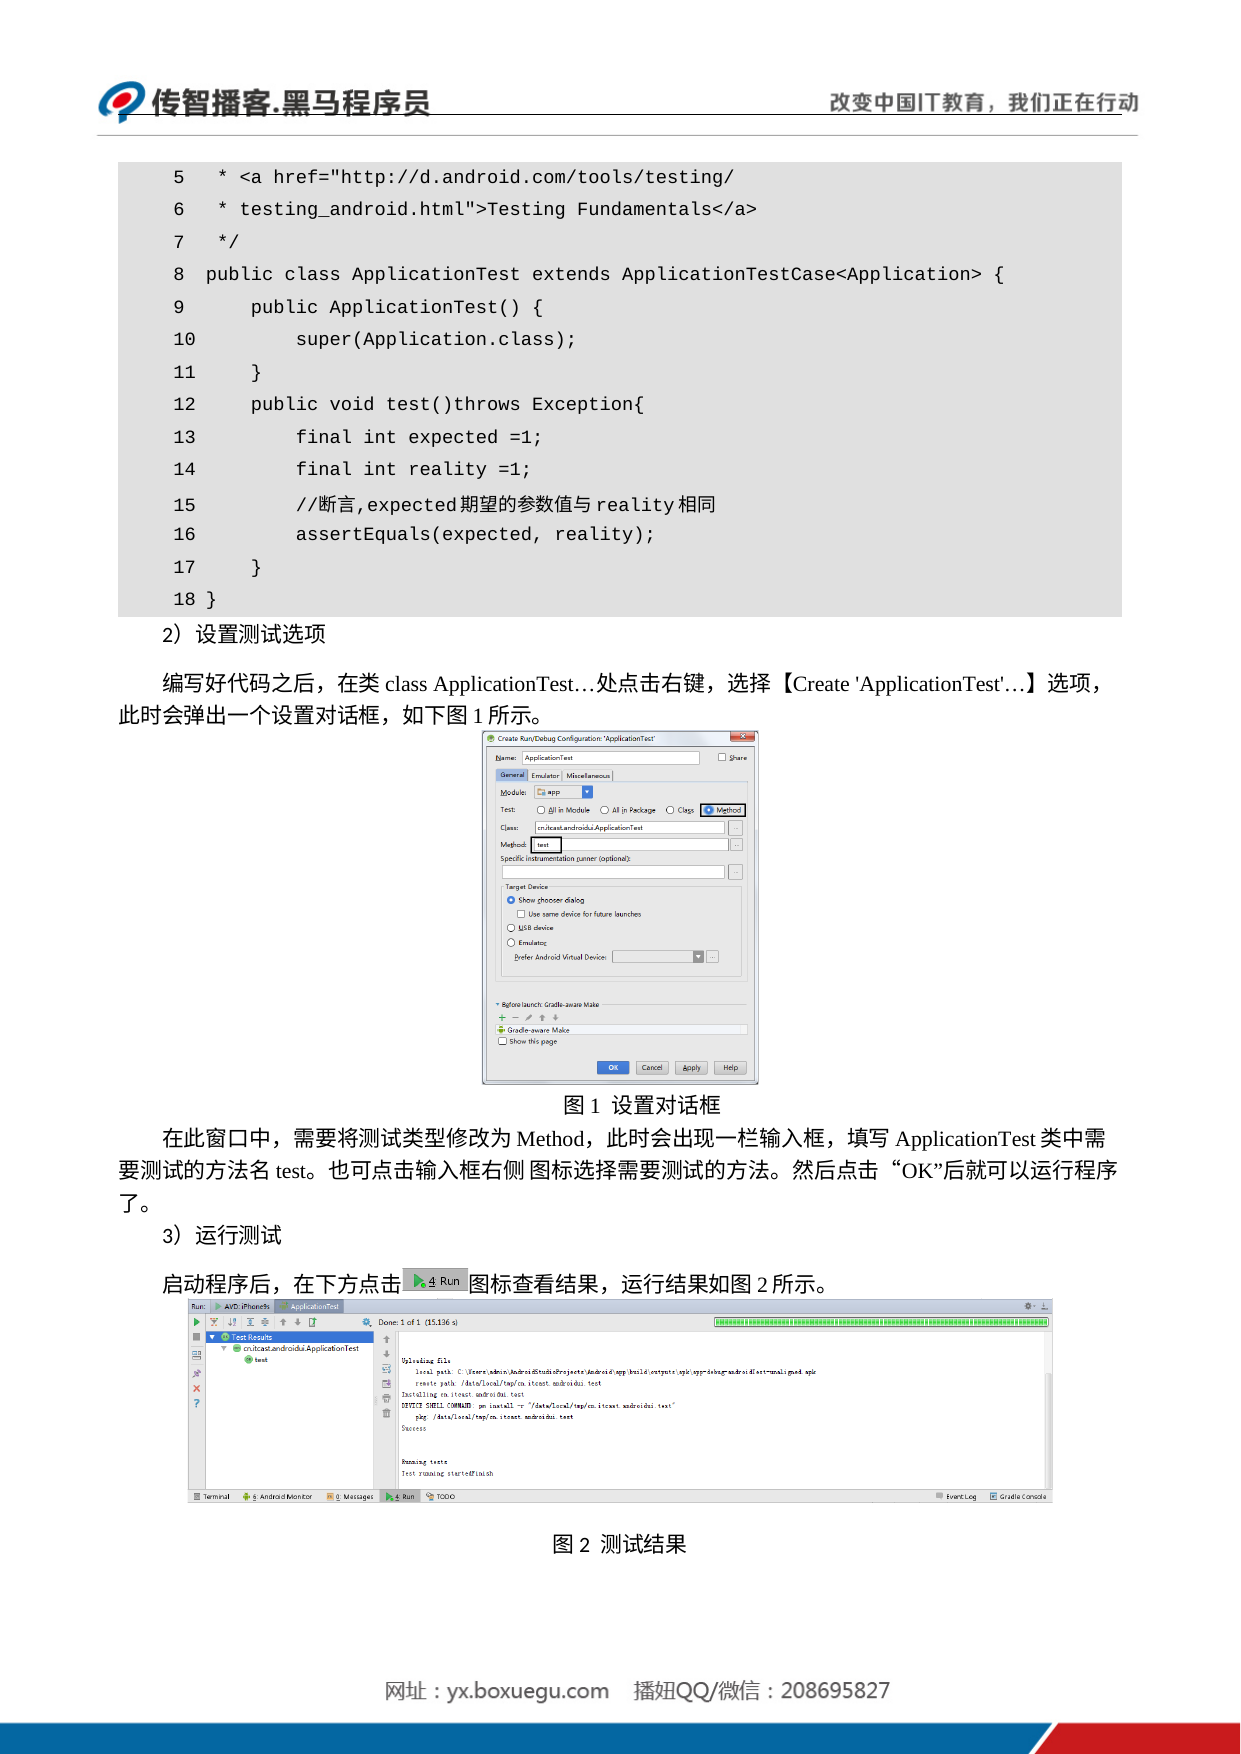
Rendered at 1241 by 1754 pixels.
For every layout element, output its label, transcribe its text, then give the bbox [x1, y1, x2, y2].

text 12 public void test()throws Exception{ [118, 389, 1122, 422]
text 图1 设置对话框 [118, 1088, 1122, 1120]
text 3）运行测试 [162, 1218, 1122, 1250]
text 10 super(Application.class); [118, 324, 1122, 357]
text 16 assertEquals(expected, reality); [118, 519, 1122, 552]
text 7 */ [118, 227, 1122, 259]
text 在此窗口中，需要将测试类型修改为Method，此时会出现一栏输入框，填写ApplicationTest类中需要测试的方法名test。也可点击输入框右侧 图标选择需要测试的方法。然后点击“OK”后就可以运行程序了。 [118, 1120, 1122, 1218]
text 启动程序后，在下方点击图标查看结果，运行结果如图2所示。 [118, 1266, 1122, 1299]
text 11 } [118, 357, 1122, 389]
text 9 public ApplicationTest() { [118, 292, 1122, 324]
text 13 final int expected =1; [118, 422, 1122, 454]
text 18 } [118, 584, 1122, 617]
text 14 final int reality =1; [118, 454, 1122, 487]
text 6 * testing_android.html">Testing Fundamentals</a> [118, 194, 1122, 227]
text 图2 测试结果 [118, 1526, 1122, 1559]
picture [0, 1606, 1241, 1754]
text 17 } [118, 552, 1122, 584]
text 15 //断言,expected期望的参数值与reality相同 [118, 487, 1122, 519]
text 2）设置测试选项 [162, 617, 1122, 649]
picture [481, 730, 759, 1085]
picture [402, 1268, 469, 1292]
text 编写好代码之后，在类class ApplicationTest…处点击右键，选择【Create 'ApplicationTest'…】选项，此时会弹出一个设置对话框，如下图1所示。 [118, 665, 1122, 730]
picture [0, 0, 1241, 144]
text 8 public class ApplicationTest extends ApplicationTestCase<Application> { [118, 259, 1122, 292]
picture [187, 1298, 1053, 1503]
text 5 * <a href="http://d.android.com/tools/testing/ [118, 162, 1122, 194]
